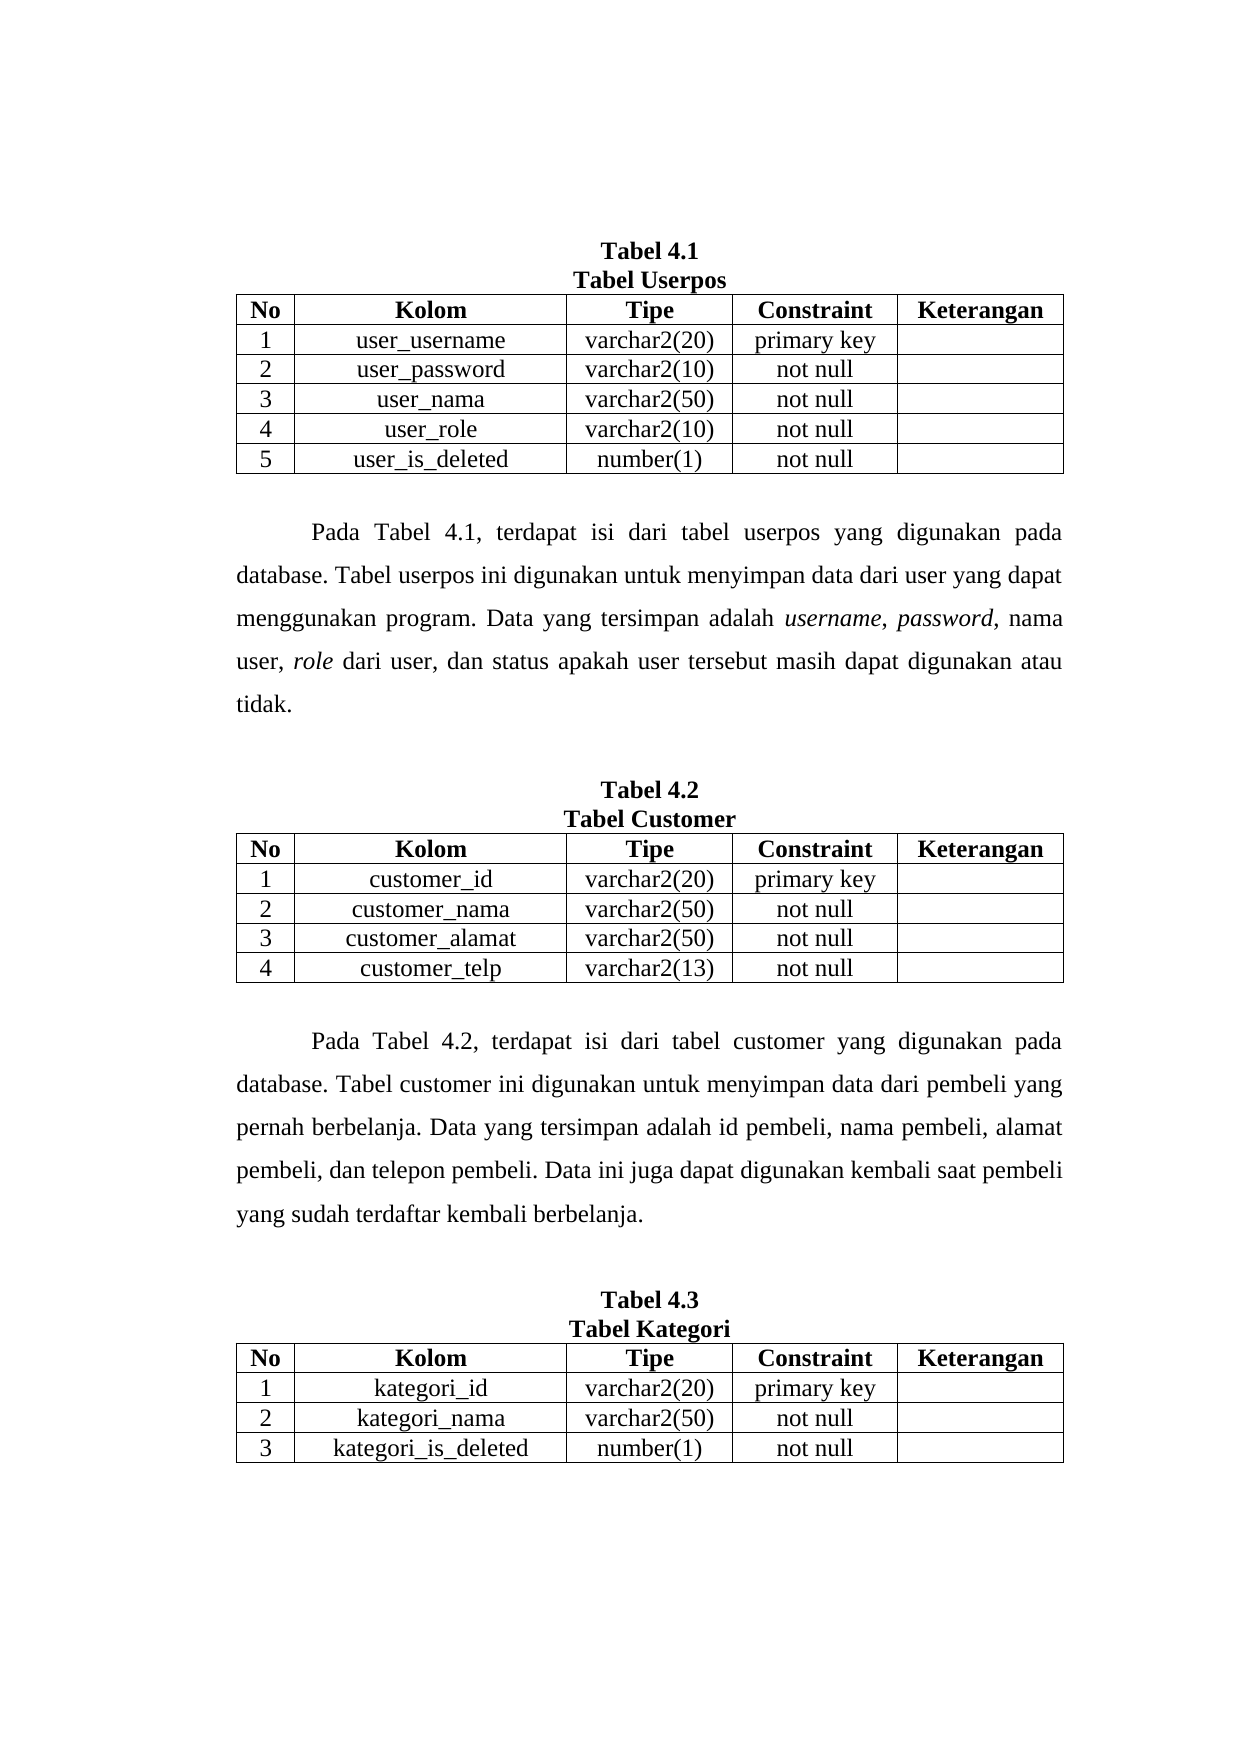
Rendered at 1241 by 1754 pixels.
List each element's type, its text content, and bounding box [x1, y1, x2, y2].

table_cell varchar2(50) [567, 384, 732, 413]
table_cell [898, 444, 1063, 473]
table_cell not null [733, 444, 897, 473]
table_cell not null [733, 1433, 897, 1462]
table_cell [898, 1433, 1063, 1462]
table_cell number(1) [567, 1433, 732, 1462]
table_header Keterangan [898, 295, 1063, 324]
text Tabel 4.1 [236, 236, 1063, 265]
table_cell [898, 325, 1063, 353]
table_cell customer_alamat [295, 924, 566, 952]
table_header Constraint [733, 295, 897, 324]
table_cell user_password [295, 355, 566, 383]
table_cell varchar2(50) [567, 1403, 732, 1432]
table_cell user_nama [295, 384, 566, 413]
table_cell [898, 355, 1063, 383]
table_cell not null [733, 924, 897, 952]
table_cell [898, 953, 1063, 982]
table_cell not null [733, 414, 897, 443]
table_header Keterangan [898, 834, 1063, 863]
table_cell [898, 414, 1063, 443]
table_cell varchar2(20) [567, 864, 732, 893]
table_cell user_is_deleted [295, 444, 566, 473]
text Pada Tabel 4.1, terdapat isi dari tabel userpos yang digunakan pada database. Tabel userpos ini digunakan untuk menyimpan data dari user yang dapat menggunakan program. Data yang tersimpan adalah username, password, nama user, role dari user, dan status apakah user tersebut masih dapat digunakan atau tidak. [236, 517, 1063, 718]
table_cell kategori_nama [295, 1403, 566, 1432]
table_cell 3 [237, 1433, 294, 1462]
table_cell varchar2(10) [567, 414, 732, 443]
table_header Tipe [567, 295, 732, 324]
table_cell user_role [295, 414, 566, 443]
table_cell varchar2(10) [567, 355, 732, 383]
table_cell [898, 924, 1063, 952]
table_cell 2 [237, 1403, 294, 1432]
table_cell varchar2(20) [567, 1373, 732, 1402]
table_cell customer_nama [295, 894, 566, 922]
table_cell customer_telp [295, 953, 566, 982]
table_cell varchar2(50) [567, 894, 732, 922]
table_cell [898, 1373, 1063, 1402]
table_cell number(1) [567, 444, 732, 473]
table_cell primary key [733, 864, 897, 893]
table_cell [898, 1403, 1063, 1432]
table_cell not null [733, 384, 897, 413]
table_cell 1 [237, 325, 294, 353]
table_cell [898, 384, 1063, 413]
table_cell kategori_is_deleted [295, 1433, 566, 1462]
table_header Tipe [567, 1344, 732, 1372]
table_cell not null [733, 1403, 897, 1432]
table_header Kolom [295, 834, 566, 863]
table_cell primary key [733, 325, 897, 353]
text Pada Tabel 4.2, terdapat isi dari tabel customer yang digunakan pada database. Tabel customer ini digunakan untuk menyimpan data dari pembeli yang pernah berbelanja. Data yang tersimpan adalah id pembeli, nama pembeli, alamat pembeli, dan telepon pembeli. Data ini juga dapat digunakan kembali saat pembeli yang sudah terdaftar kembali berbelanja. [236, 1026, 1063, 1227]
table_cell 2 [237, 894, 294, 922]
text Tabel Kategori [236, 1314, 1063, 1342]
text Tabel 4.3 [236, 1285, 1063, 1314]
table_cell 1 [237, 864, 294, 893]
text Tabel Userpos [236, 265, 1063, 294]
table_header No [237, 834, 294, 863]
table_header No [237, 295, 294, 324]
table_cell not null [733, 894, 897, 922]
table_cell customer_id [295, 864, 566, 893]
table_cell varchar2(20) [567, 325, 732, 353]
table_cell user_username [295, 325, 566, 353]
table_cell [898, 894, 1063, 922]
table_header Keterangan [898, 1344, 1063, 1372]
table_cell 1 [237, 1373, 294, 1402]
table_cell 2 [237, 355, 294, 383]
table_header Constraint [733, 834, 897, 863]
table_header Tipe [567, 834, 732, 863]
table_cell varchar2(50) [567, 924, 732, 952]
table_cell primary key [733, 1373, 897, 1402]
table_header Kolom [295, 295, 566, 324]
table_header Kolom [295, 1344, 566, 1372]
table_cell not null [733, 355, 897, 383]
table_header Constraint [733, 1344, 897, 1372]
table_cell 4 [237, 953, 294, 982]
text Tabel Customer [236, 804, 1063, 833]
table_cell 3 [237, 924, 294, 952]
text Tabel 4.2 [236, 776, 1063, 804]
table_cell 5 [237, 444, 294, 473]
table_cell [898, 864, 1063, 893]
table_header No [237, 1344, 294, 1372]
table_cell kategori_id [295, 1373, 566, 1402]
table_cell not null [733, 953, 897, 982]
table_cell 4 [237, 414, 294, 443]
table_cell 3 [237, 384, 294, 413]
table_cell varchar2(13) [567, 953, 732, 982]
